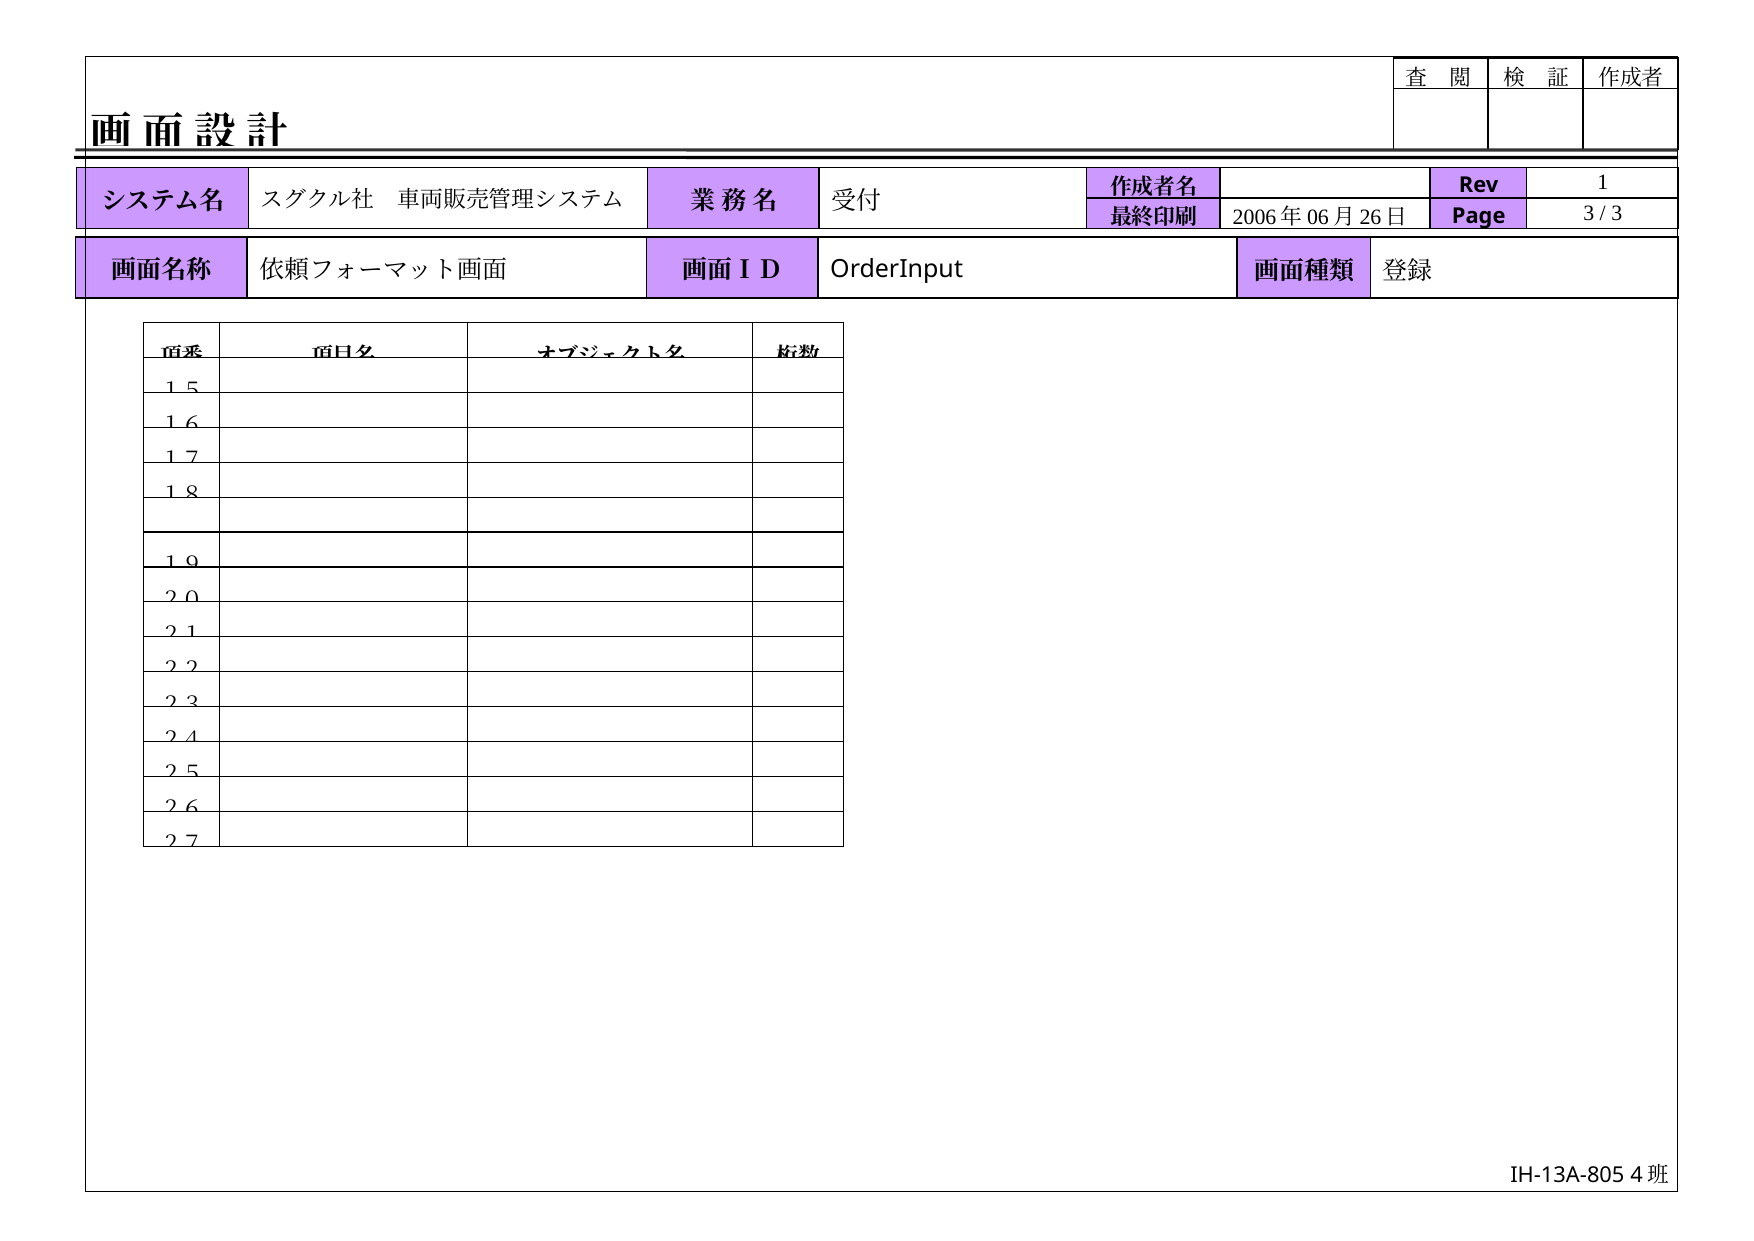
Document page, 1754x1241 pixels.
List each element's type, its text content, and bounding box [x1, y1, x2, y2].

table_cell [220, 463, 467, 497]
table_cell [468, 812, 752, 846]
table_cell [468, 428, 752, 462]
table_cell [468, 742, 752, 776]
table_cell ２０ [144, 568, 219, 601]
table_cell [468, 777, 752, 811]
table_cell [220, 358, 467, 392]
table_cell [753, 498, 843, 531]
table_cell [753, 672, 843, 706]
table_cell [753, 707, 843, 741]
table_cell [468, 602, 752, 636]
table_cell ２１ [144, 602, 219, 636]
table_cell ２７ [144, 812, 219, 846]
table_cell [468, 498, 752, 531]
table_cell １７ [144, 428, 219, 462]
table_cell １８ [144, 463, 219, 497]
table_cell [468, 533, 752, 566]
table_cell [753, 637, 843, 671]
table_cell [468, 358, 752, 392]
table_cell [753, 602, 843, 636]
table_cell ２４ [144, 707, 219, 741]
table_cell [468, 672, 752, 706]
table_cell [753, 812, 843, 846]
table_cell [753, 463, 843, 497]
table_cell [144, 498, 219, 531]
table_cell [468, 637, 752, 671]
table_cell １５ [144, 358, 219, 392]
table_cell [220, 812, 467, 846]
table_cell １９ [144, 533, 219, 566]
table_cell ２３ [144, 672, 219, 706]
table_header 桁数 [753, 323, 843, 357]
table_cell [753, 428, 843, 462]
table_cell [468, 568, 752, 601]
table_cell [220, 707, 467, 741]
table_cell [468, 707, 752, 741]
table_cell ２６ [144, 777, 219, 811]
table_cell [753, 742, 843, 776]
table_cell [220, 568, 467, 601]
table_cell [220, 777, 467, 811]
table_cell [220, 602, 467, 636]
table_cell [220, 742, 467, 776]
table_cell [220, 637, 467, 671]
table_header 項番 [144, 323, 219, 357]
table_cell [753, 568, 843, 601]
table_cell [220, 498, 467, 531]
table_cell ２５ [144, 742, 219, 776]
table_cell [220, 393, 467, 427]
table_cell [468, 463, 752, 497]
table_cell [220, 672, 467, 706]
table_cell [753, 358, 843, 392]
table_cell [468, 393, 752, 427]
table_cell [220, 533, 467, 566]
table_cell [753, 533, 843, 566]
table_header 項目名 [220, 323, 467, 357]
table_cell ２２ [144, 637, 219, 671]
table_cell [220, 428, 467, 462]
table_header オブジェクト名 [468, 323, 752, 357]
table_cell [753, 777, 843, 811]
table_cell [753, 393, 843, 427]
table_cell １６ [144, 393, 219, 427]
